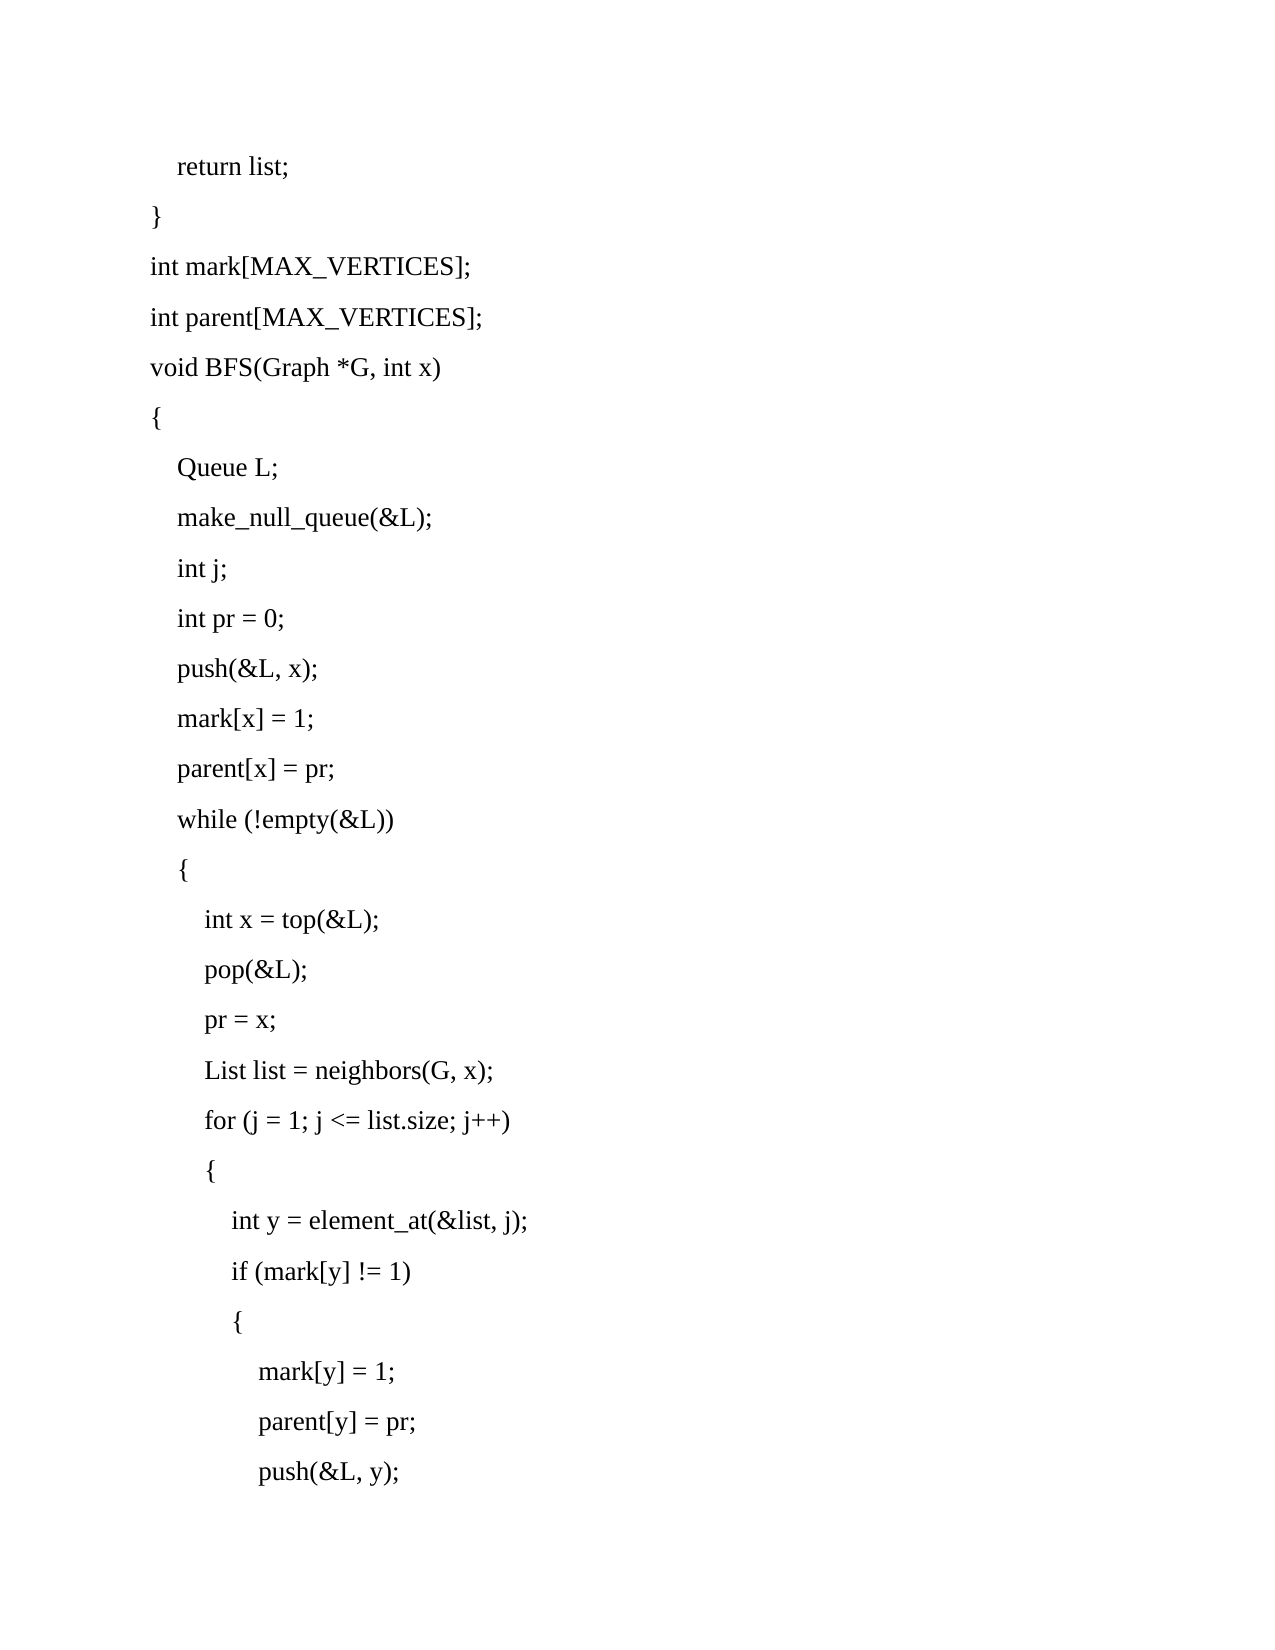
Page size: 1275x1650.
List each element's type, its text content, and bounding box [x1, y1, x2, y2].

text parent[y] = pr; [150, 1405, 1125, 1436]
text push(&L, x); [150, 652, 1125, 683]
text { [150, 1154, 1125, 1185]
text pop(&L); [150, 953, 1125, 984]
text push(&L, y); [150, 1455, 1125, 1487]
text Queue L; [150, 451, 1125, 482]
text pr = x; [150, 1003, 1125, 1035]
text void BFS(Graph *G, int x) [150, 351, 1125, 382]
text { [150, 401, 1125, 432]
text { [150, 853, 1125, 884]
text if (mark[y] != 1) [150, 1254, 1125, 1286]
text return list; [150, 150, 1125, 181]
text int x = top(&L); [150, 903, 1125, 934]
text mark[x] = 1; [150, 702, 1125, 733]
text List list = neighbors(G, x); [150, 1054, 1125, 1085]
text int y = element_at(&list, j); [150, 1204, 1125, 1236]
text for (j = 1; j <= list.size; j++) [150, 1104, 1125, 1135]
text int pr = 0; [150, 602, 1125, 633]
text mark[y] = 1; [150, 1355, 1125, 1386]
text int j; [150, 552, 1125, 583]
text } [150, 200, 1125, 231]
text int mark[MAX_VERTICES]; [150, 250, 1125, 282]
text while (!empty(&L)) [150, 803, 1125, 834]
text parent[x] = pr; [150, 752, 1125, 784]
text int parent[MAX_VERTICES]; [150, 301, 1125, 332]
text { [150, 1305, 1125, 1336]
text make_null_queue(&L); [150, 501, 1125, 533]
